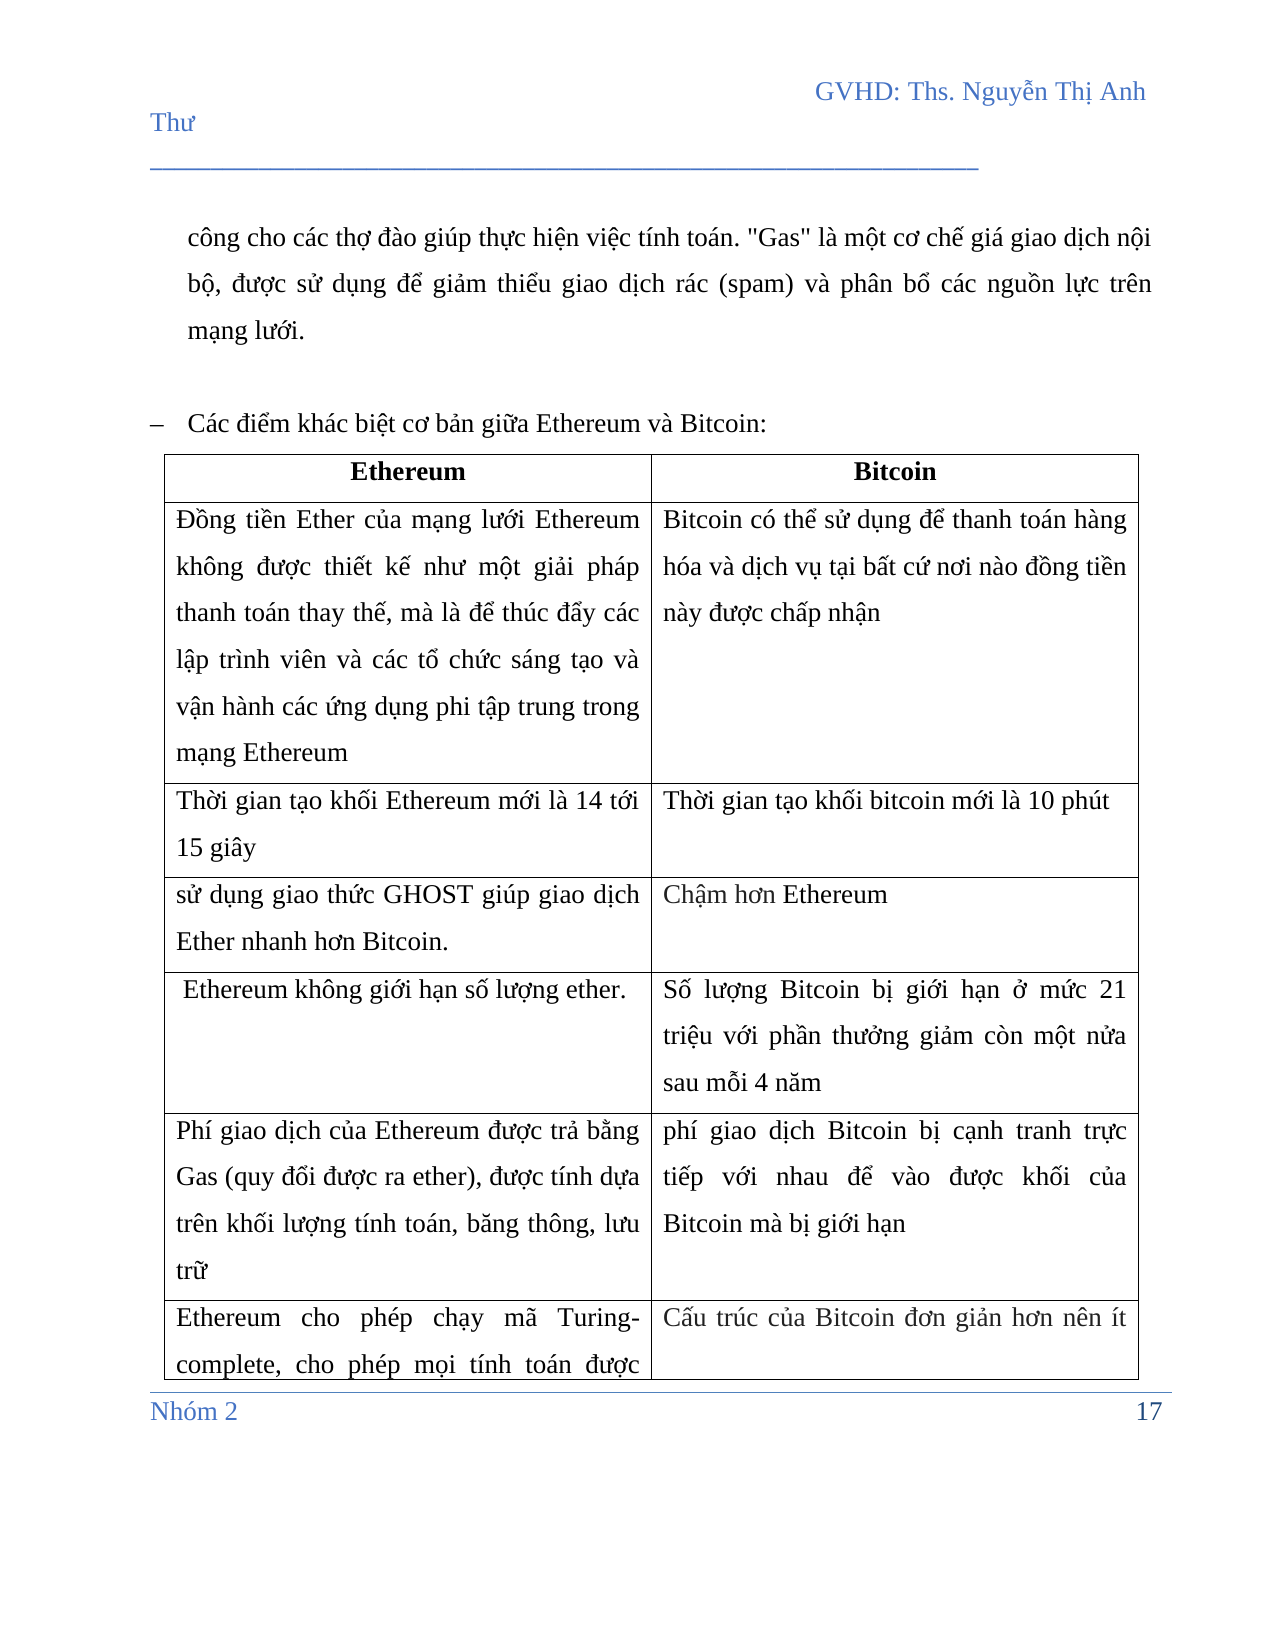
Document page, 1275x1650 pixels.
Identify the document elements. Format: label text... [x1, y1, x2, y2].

table_cell Bitcoin có thể sử dụng để thanh toán hàng hóa và dịch vụ tại bất cứ nơi nào đồng tiền này được chấp nhận [652, 503, 1138, 783]
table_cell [652, 1301, 1138, 1379]
table_cell Số lượng Bitcoin bị giới hạn ở mức 21 triệu với phần thưởng giảm còn một nửa sau mỗi 4 năm [652, 973, 1138, 1113]
table_cell phí giao dịch Bitcoin bị cạnh tranh trực tiếp với nhau để vào được khối của Bitcoin mà bị giới hạn [652, 1114, 1138, 1300]
table_header Bitcoin [652, 455, 1138, 502]
table_header Ethereum [165, 455, 651, 502]
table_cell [165, 1301, 651, 1379]
table_cell Chậm hơn Ethereum [652, 878, 1138, 972]
list Các điểm khác biệt cơ bản giữa Ethereum và Bitcoin: [150, 407, 1153, 439]
table_cell Thời gian tạo khối bitcoin mới là 10 phút [652, 784, 1138, 877]
table_cell Phí giao dịch của Ethereum được trả bằng Gas (quy đổi được ra ether), được tính dựa trên khối lượng tính toán, băng thông, lưu trữ [165, 1114, 651, 1300]
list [150, 221, 1153, 345]
table_cell Ethereum không giới hạn số lượng ether. [165, 973, 651, 1113]
table_cell sử dụng giao thức GHOST giúp giao dịch Ether nhanh hơn Bitcoin. [165, 878, 651, 972]
table_cell Thời gian tạo khối Ethereum mới là 14 tới 15 giây [165, 784, 651, 877]
table_cell Đồng tiền Ether của mạng lưới Ethereum không được thiết kế như một giải pháp thanh toán thay thế, mà là để thúc đẩy các lập trình viên và các tổ chức sáng tạo và vận hành các ứng dụng phi tập trung trong mạng Ethereum [165, 503, 651, 783]
